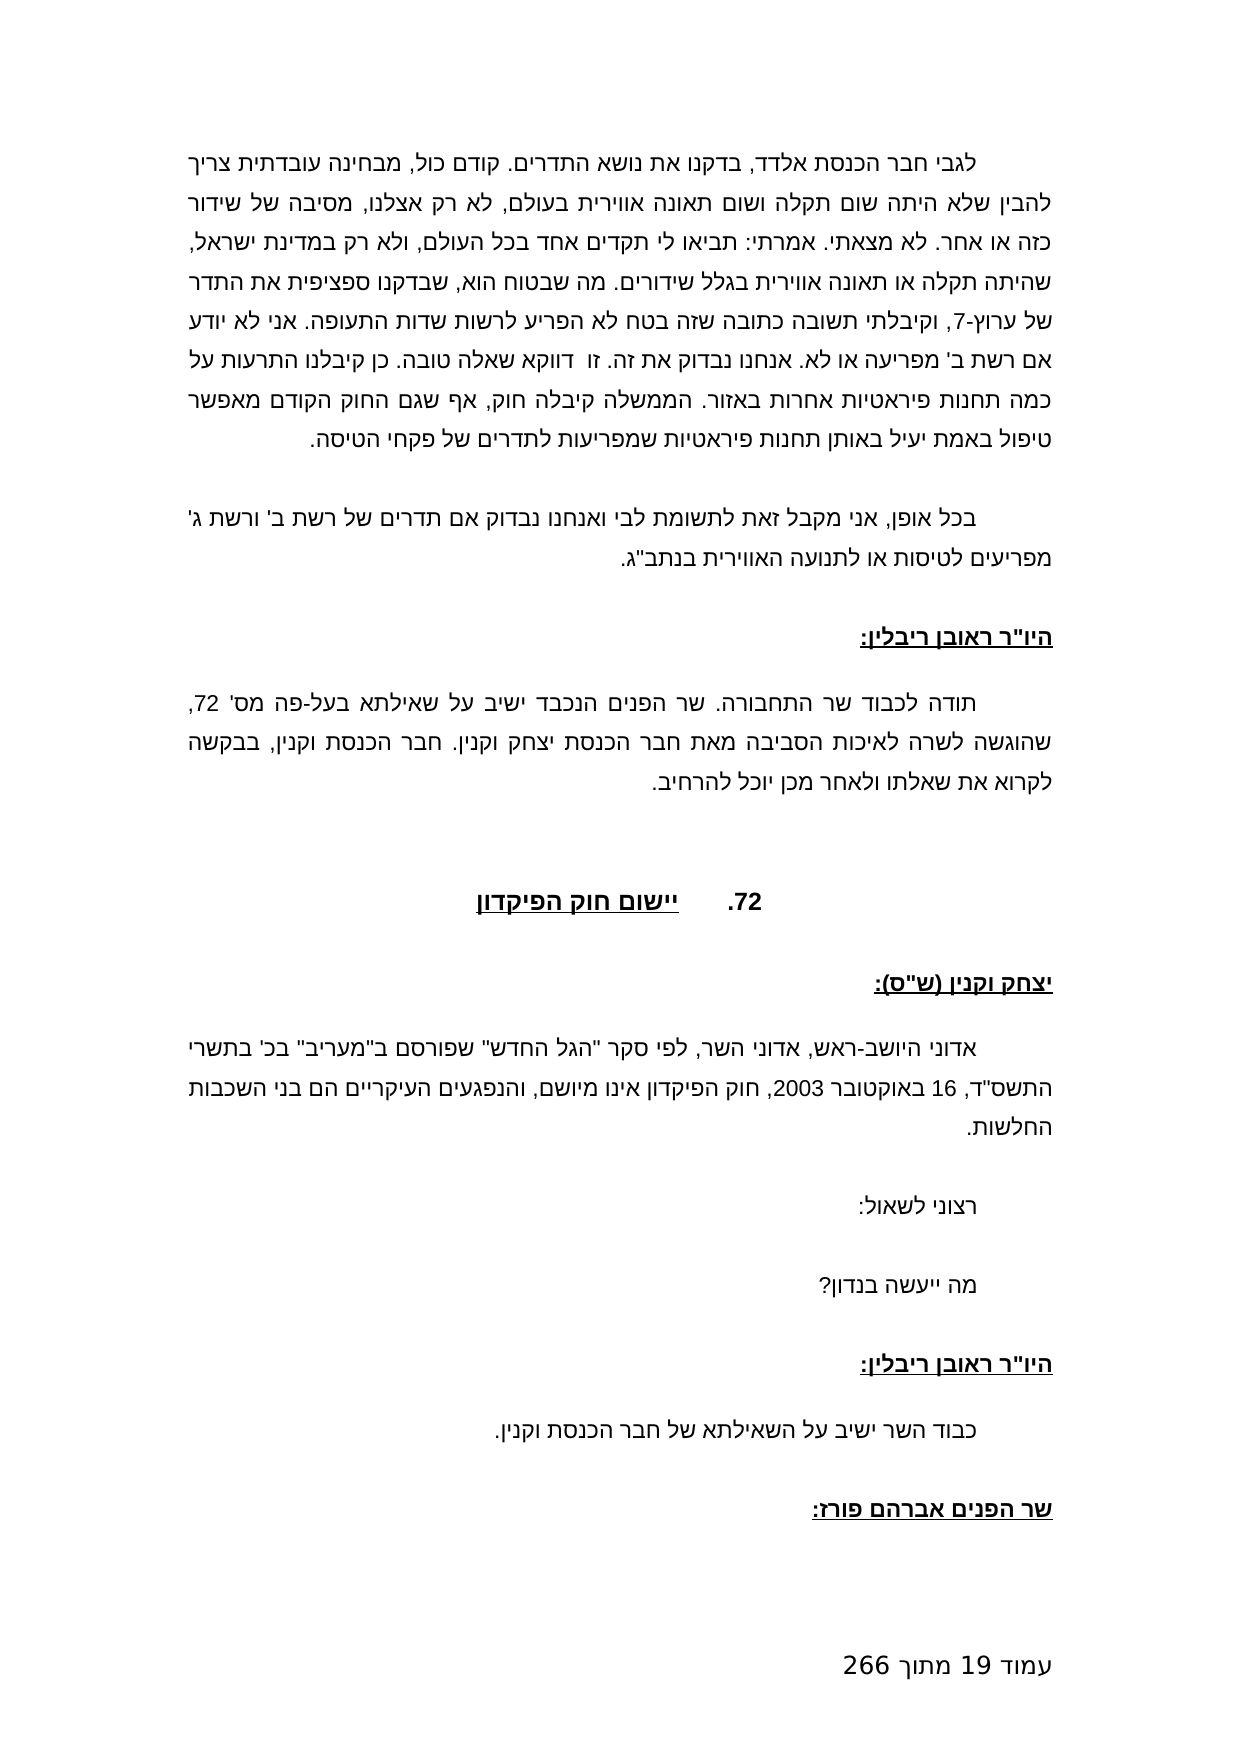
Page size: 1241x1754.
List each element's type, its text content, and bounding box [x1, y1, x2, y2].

text כבוד השר ישיב על השאילתא של חבר הכנסת וקנין. [187, 1417, 1053, 1443]
text רצוני לשאול: [187, 1193, 1053, 1220]
text בכל אופן, אני מקבל זאת לתשומת לבי ואנחנו נבדוק אם תדרים של רשת ב' ורשת ג' מפריעים לטיסות או לתנועה האווירית בנתב"ג. [187, 505, 1053, 571]
text אדוני היושב-ראש, אדוני השר, לפי סקר "הגל החדש" שפורסם ב"מעריב" בכ' בתשרי התשס"ד, 16 באוקטובר 2003, חוק הפיקדון אינו מיושם, והנפגעים העיקריים הם בני השכבות החלשות. [187, 1035, 1053, 1141]
text לגבי חבר הכנסת אלדד, בדקנו את נושא התדרים. קודם כול, מבחינה עובדתית צריך להבין שלא היתה שום תקלה ושום תאונה אווירית בעולם, לא רק אצלנו, מסיבה של שידור כזה או אחר. לא מצאתי. אמרתי: תביאו לי תקדים אחד בכל העולם, ולא רק במדינת ישראל, שהיתה תקלה או תאונה אווירית בגלל שידורים. מה שבטוח הוא, שבדקנו ספציפית את התדר של ערוץ-7, וקיבלתי תשובה כתובה שזה בטח לא הפריע לרשות שדות התעופה. אני לא יודע אם רשת ב' מפריעה או לא. אנחנו נבדוק את זה. זו דווקא שאלה טובה. כן קיבלנו התרעות על כמה תחנות פיראטיות אחרות באזור. הממשלה קיבלה חוק, אף שגם החוק הקודם מאפשר טיפול באמת יעיל באותן תחנות פיראטיות שמפריעות לתדרים של פקחי הטיסה. [187, 150, 1053, 453]
text היו"ר ראובן ריבלין: [187, 624, 1053, 650]
text יצחק וקנין (ש"ס): [187, 969, 1053, 996]
text היו"ר ראובן ריבלין: [187, 1351, 1053, 1378]
text שר הפנים אברהם פורז: [187, 1496, 1053, 1522]
list יישום חוק הפיקדון [187, 887, 1015, 916]
text מה ייעשה בנדון? [187, 1272, 1053, 1299]
text תודה לכבוד שר התחבורה. שר הפנים הנכבד ישיב על שאילתא בעל-פה מס' 72, שהוגשה לשרה לאיכות הסביבה מאת חבר הכנסת יצחק וקנין. חבר הכנסת וקנין, בבקשה לקרוא את שאלתו ולאחר מכן יוכל להרחיב. [187, 689, 1053, 795]
